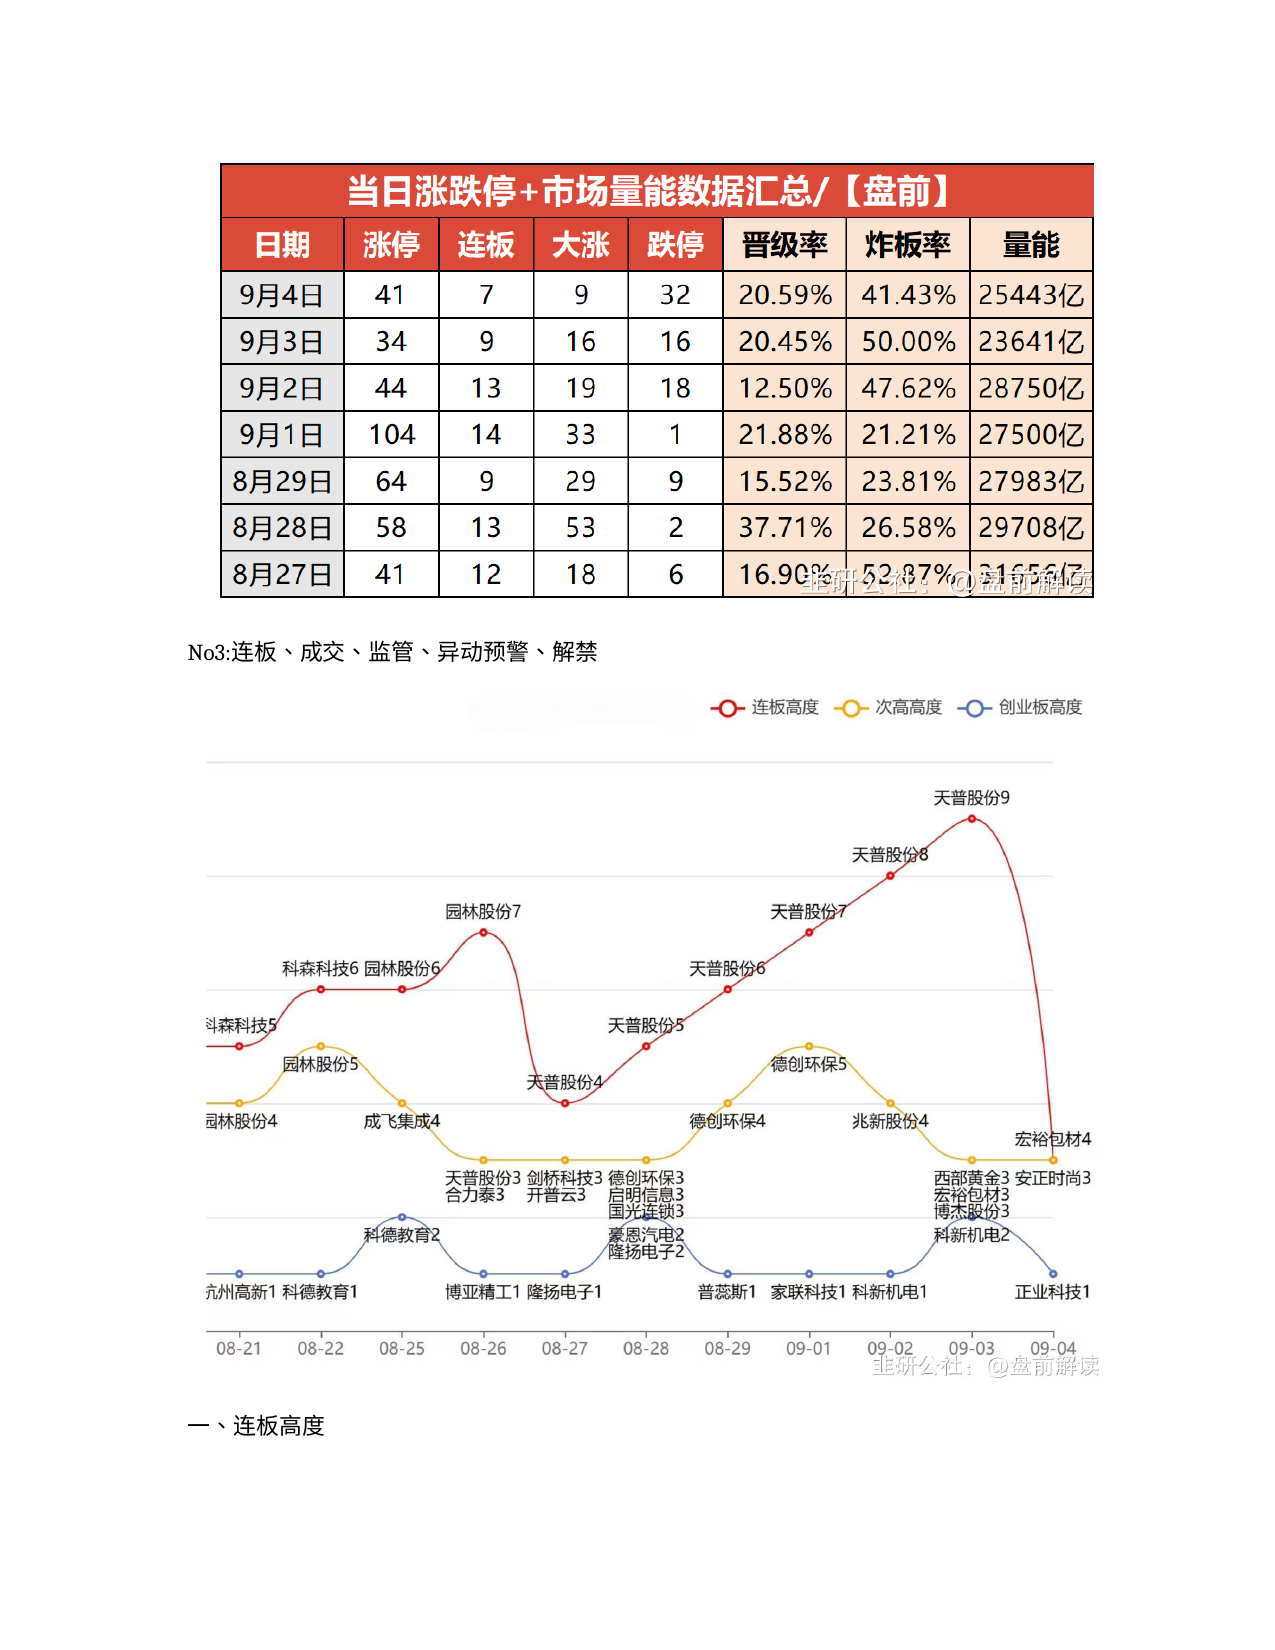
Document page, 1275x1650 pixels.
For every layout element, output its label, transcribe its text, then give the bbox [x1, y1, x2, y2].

text No3:连板、成交、监管、异动预警、解禁 [187, 635, 1087, 667]
picture [206, 692, 1107, 1386]
picture [206, 150, 1107, 611]
text 一、连板高度 [187, 1410, 1087, 1441]
